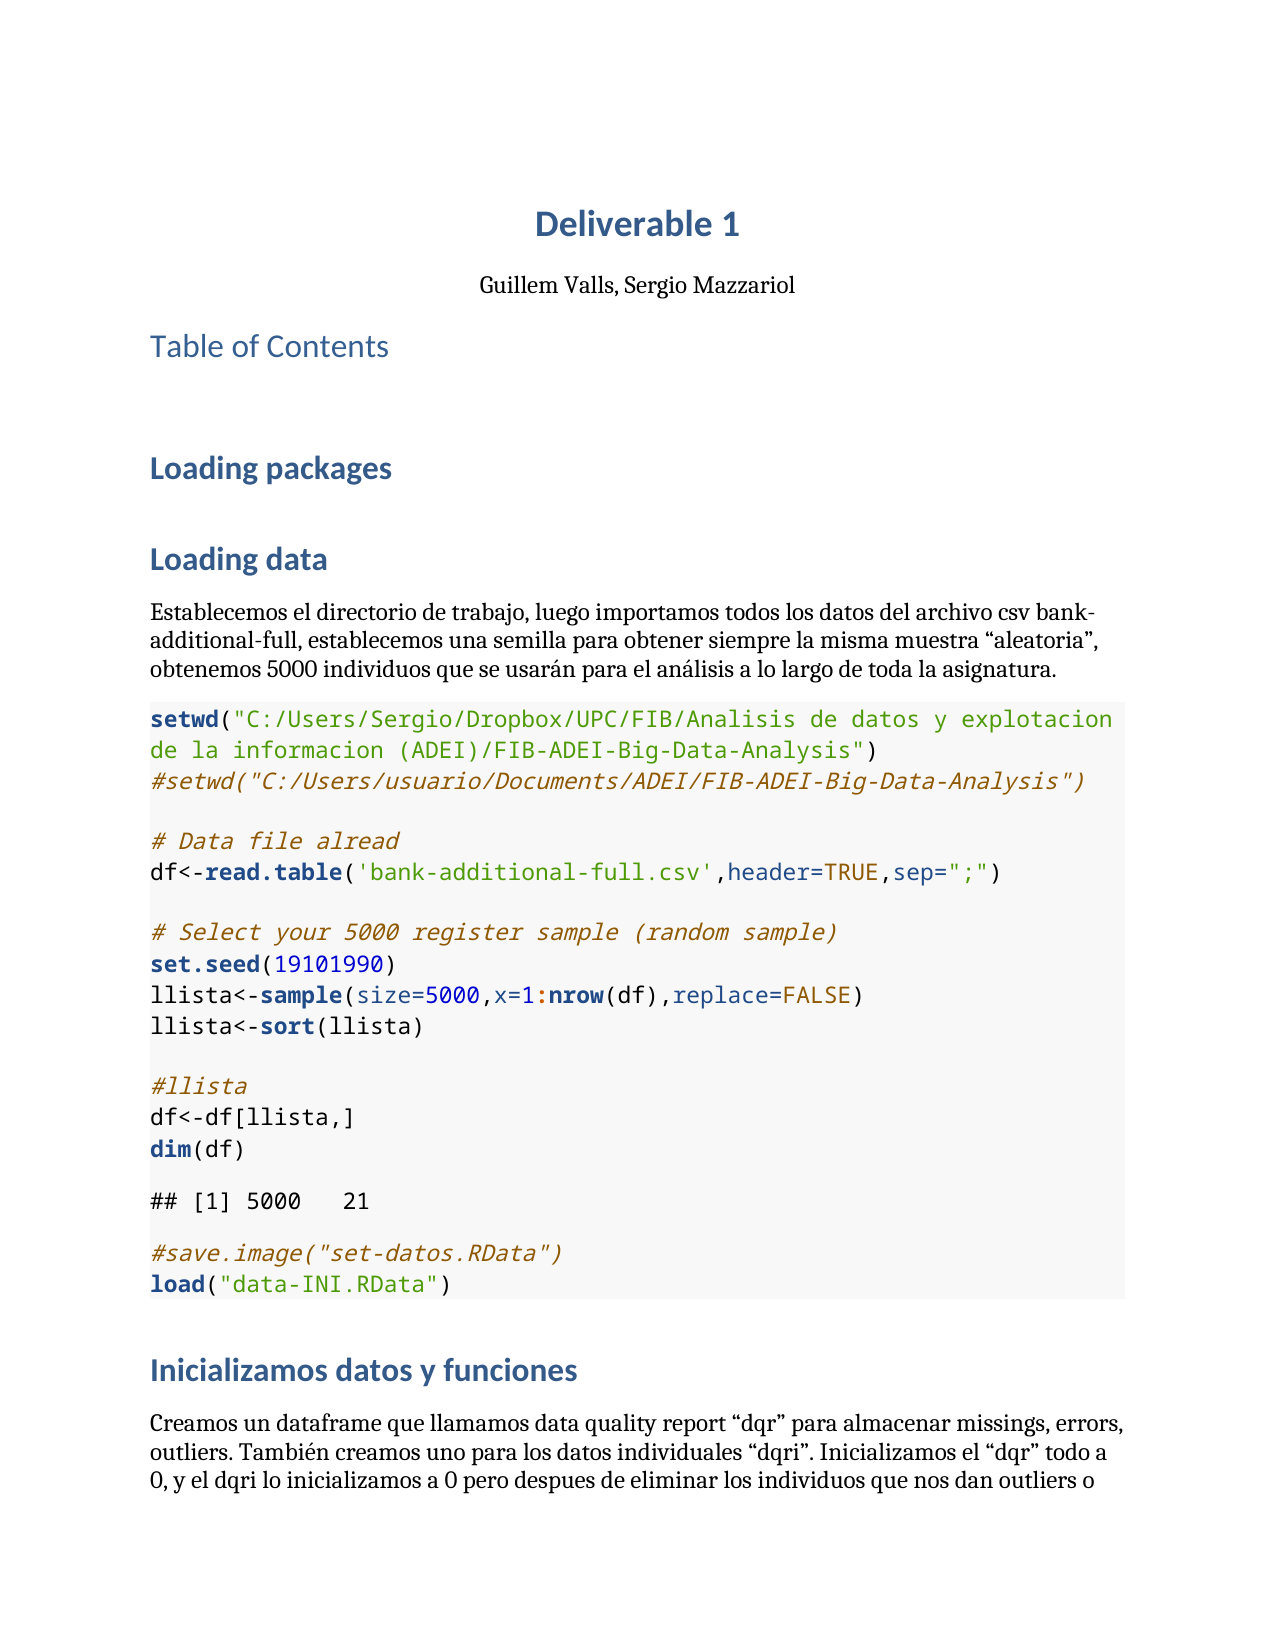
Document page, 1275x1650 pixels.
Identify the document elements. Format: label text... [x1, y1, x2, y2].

text Guillem Valls, Sergio Mazzariol [150, 271, 1125, 299]
text ## [1] 5000 21 [150, 1184, 1125, 1216]
text Establecemos el directorio de trabajo, luego importamos todos los datos del archivo csv bank-additional-full, establecemos una semilla para obtener siempre la misma muestra “aleatoria”, obtenemos 5000 individuos que se usarán para el análisis a lo largo de toda la asignatura. [150, 597, 1125, 684]
text #save.image("set-datos.RData") load("data-INI.RData") [452, 1237, 1125, 1299]
text setwd("C:/Users/Sergio/Dropbox/UPC/FIB/Analisis de datos y explotacion de la informacion (ADEI)/FIB-ADEI-Big-Data-Analysis") #setwd("C:/Users/usuario/Documents/ADEI/FIB-ADEI-Big-Data-Analysis") # Data file alread df<-read.table('bank-additional-full.csv',header=TRUE,sep=";") # Select your 5000 register sample (random sample) set.seed(19101990) llista<-sample(size=5000,x=1:nrow(df),replace=FALSE) llista<-sort(llista) #llista df<-df[llista,] dim(df) [150, 702, 1125, 1164]
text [150, 1409, 1125, 1495]
title Deliverable 1 [150, 200, 1125, 246]
subtitle Inicializamos datos y funciones [150, 1349, 1125, 1390]
subtitle Loading data [150, 538, 1125, 579]
subtitle Loading packages [150, 447, 1125, 488]
